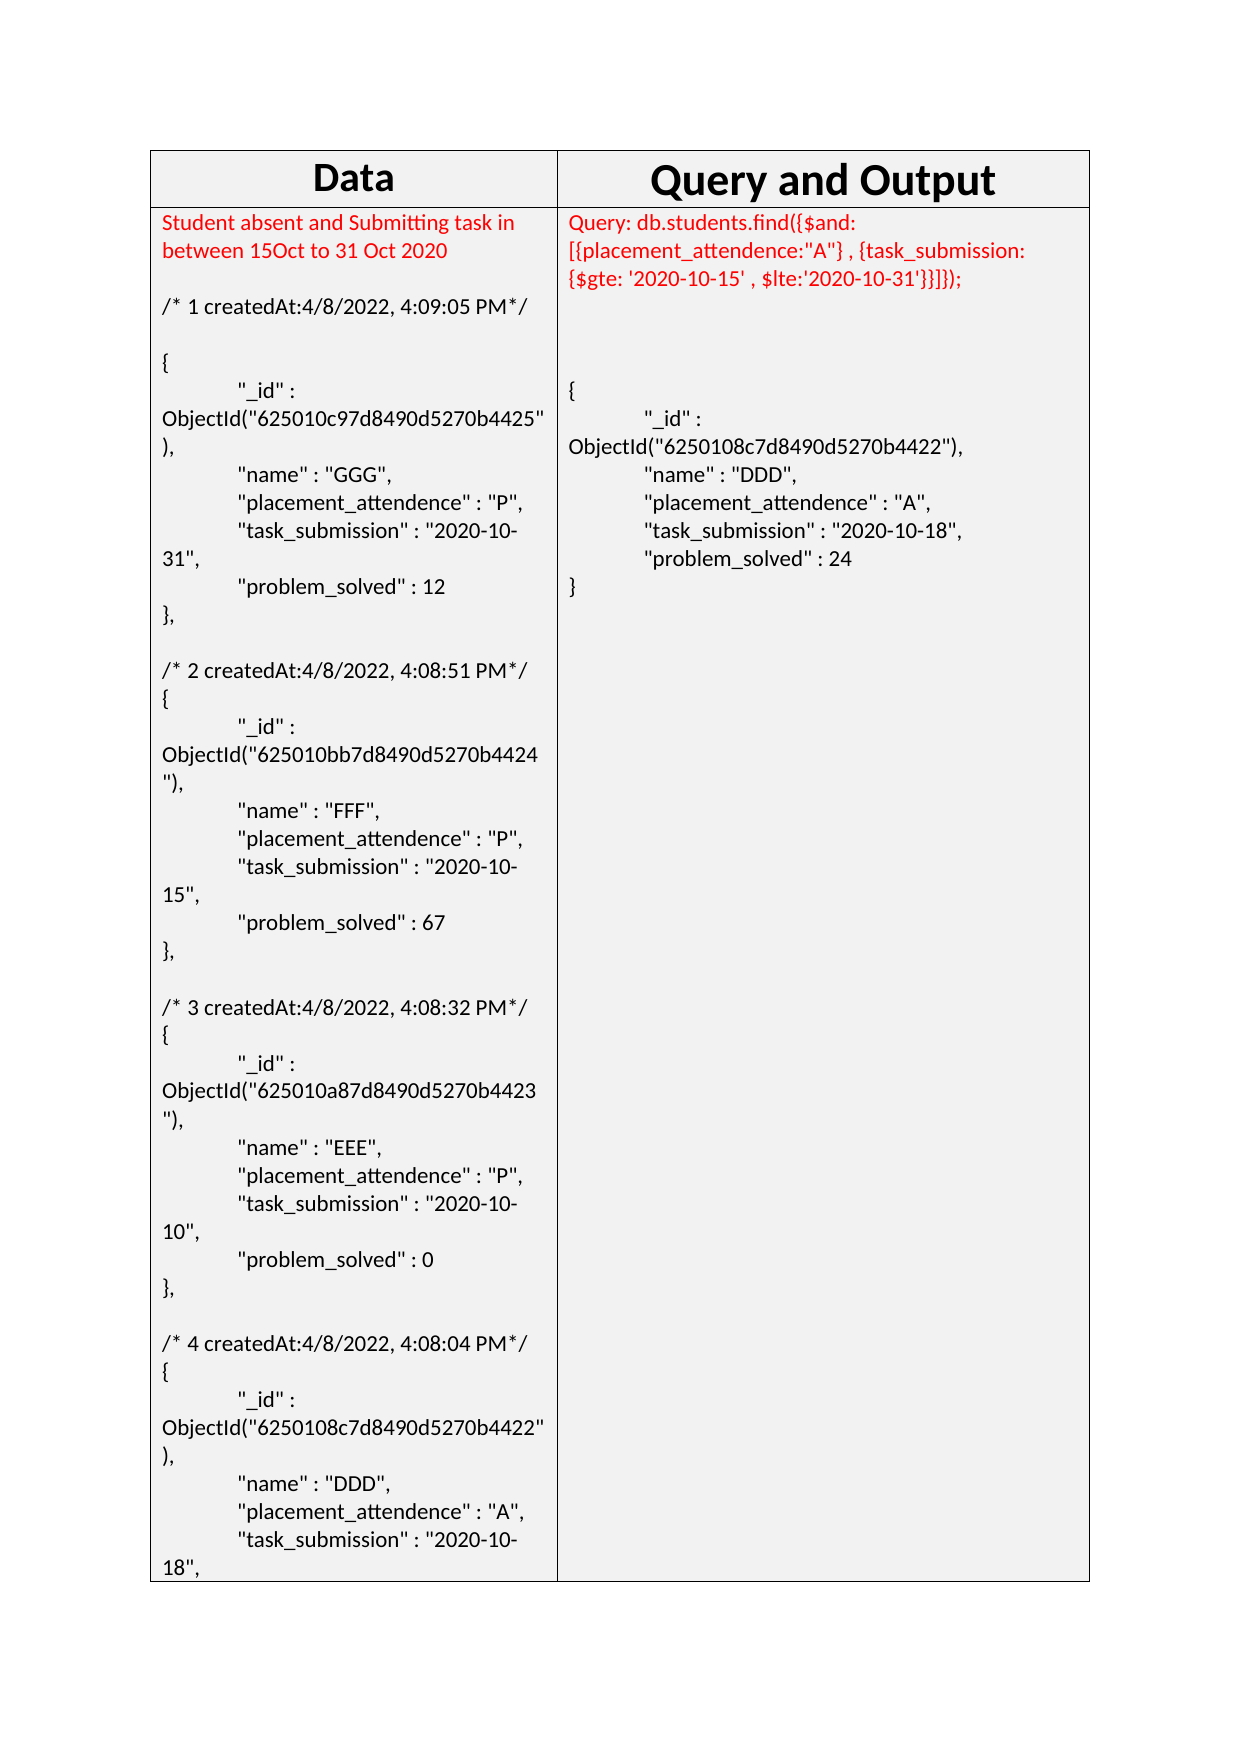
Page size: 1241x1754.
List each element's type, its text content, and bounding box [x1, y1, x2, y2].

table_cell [558, 208, 1089, 1581]
table_header Query and Output [558, 151, 1089, 207]
table_header Data [151, 151, 557, 207]
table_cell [151, 208, 557, 1581]
